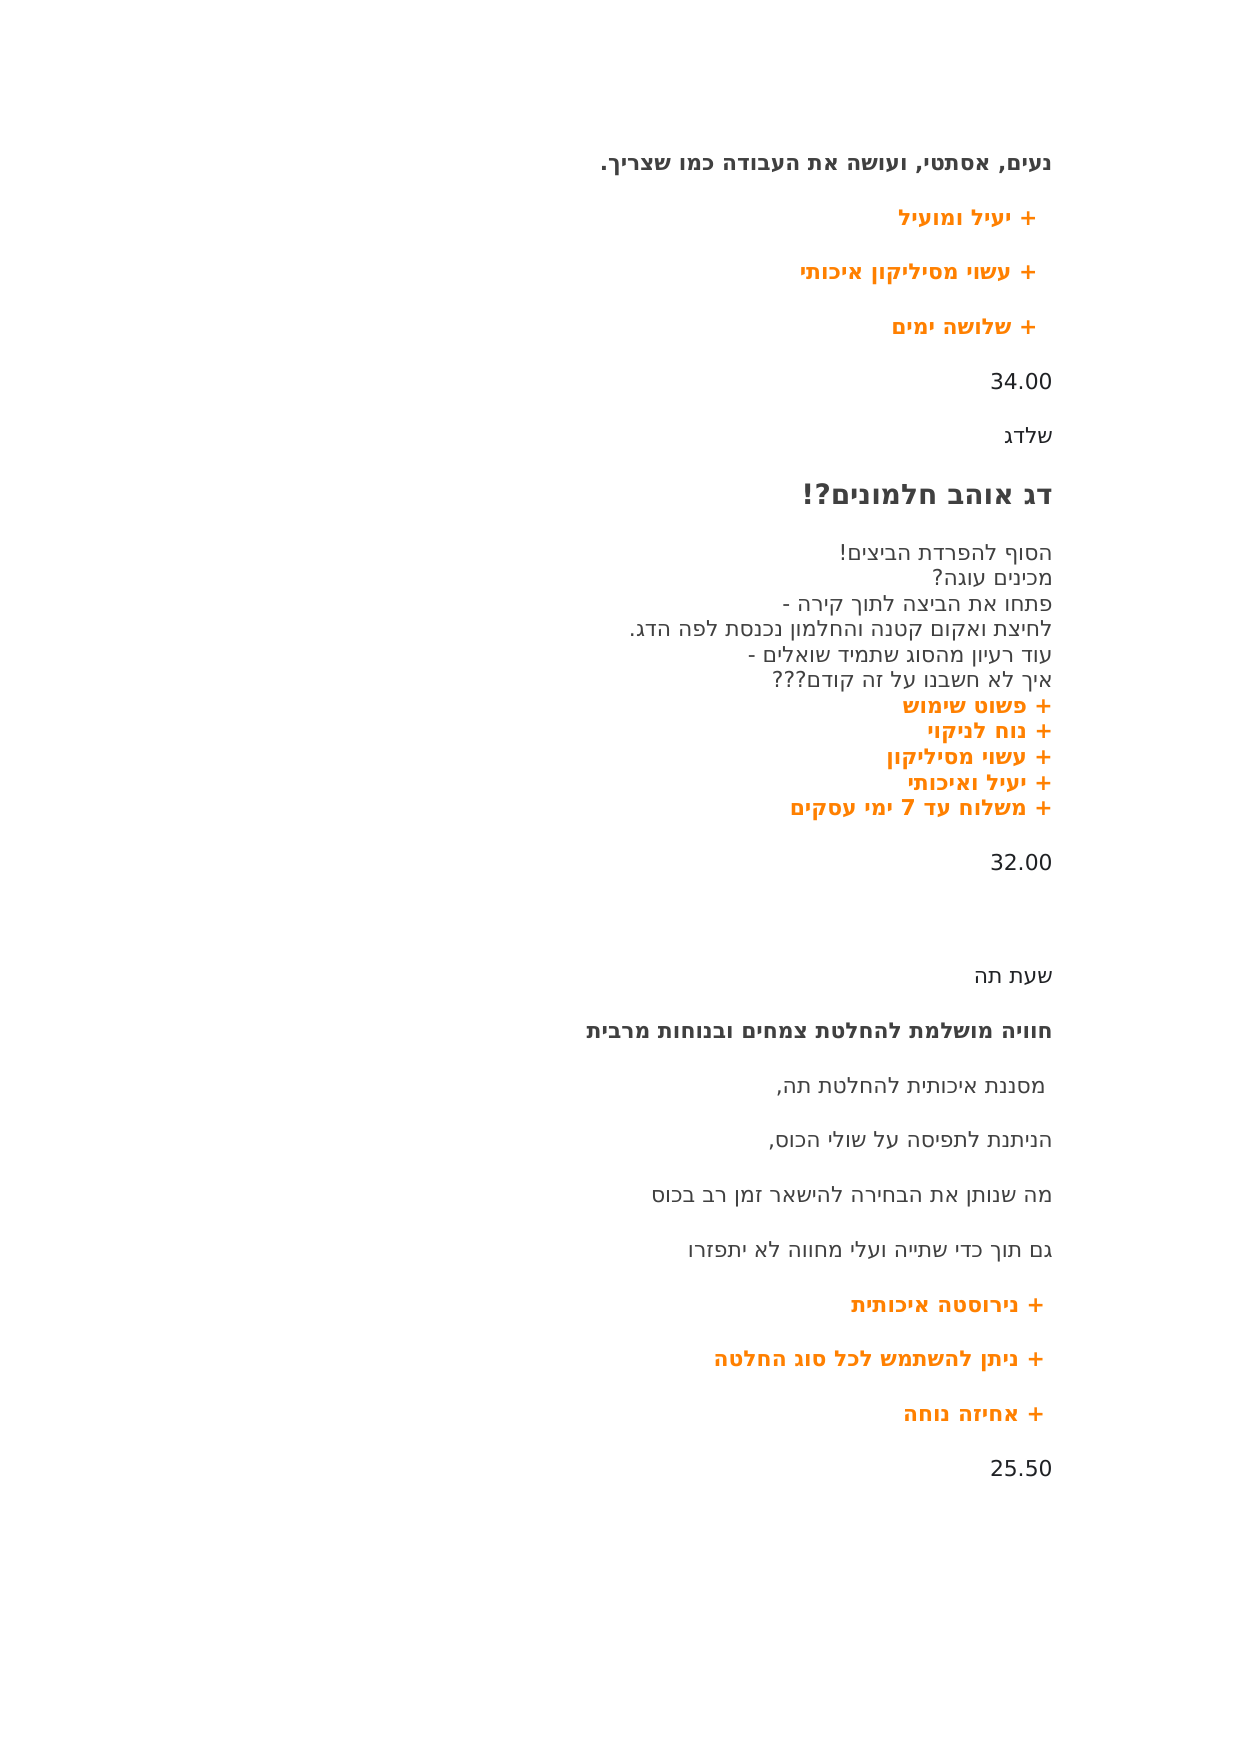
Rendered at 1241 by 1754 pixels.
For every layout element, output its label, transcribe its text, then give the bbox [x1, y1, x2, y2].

text עוד רעיון מהסוג שתמיד שואלים - [187, 642, 1053, 668]
text + משלוח עד 7 ימי עסקים [187, 795, 1053, 821]
text + עשוי מסיליקון [187, 744, 1053, 770]
text + עשוי מסיליקון איכותי [187, 259, 1053, 285]
text 25.50 [187, 1456, 1053, 1481]
text פתחו את הביצה לתוך קירה - [187, 591, 1053, 617]
text חוויה מושלמת להחלטת צמחים ובנוחות מרבית [187, 1018, 1053, 1044]
text מה שנותן את הבחירה להישאר זמן רב בכוס [187, 1182, 1053, 1208]
text נעים, אסתטי, ועושה את העבודה כמו שצריך. [187, 150, 1053, 176]
text שעת תה [187, 963, 1053, 989]
text דג אוהב חלמונים?! [187, 478, 1053, 511]
text הסוף להפרדת הביצים! [187, 540, 1053, 566]
text + פשוט שימוש [187, 693, 1053, 719]
text + יעיל ומועיל [187, 205, 1053, 230]
text 32.00 [187, 850, 1053, 875]
text מכינים עוגה? [187, 566, 1053, 591]
text + אחיזה נוחה [187, 1401, 1053, 1427]
text + נירוסטה איכותית [187, 1292, 1053, 1317]
text גם תוך כדי שתייה ועלי מחווה לא יתפזרו [187, 1237, 1053, 1262]
text + נוח ​​לניקוי [187, 719, 1053, 744]
text שלדג [187, 423, 1053, 449]
text לחיצת ואקום קטנה והחלמון נכנסת לפה הדג. [187, 617, 1053, 642]
text הניתנת לתפיסה על שולי הכוס, [187, 1128, 1053, 1153]
text מסננת איכותית להחלטת תה, [187, 1073, 1053, 1098]
text איך לא חשבנו על זה קודם??? [187, 668, 1053, 693]
text 34.00 [187, 369, 1053, 394]
text + יעיל ואיכותי [187, 770, 1053, 795]
text + שלושה ימים [187, 314, 1053, 339]
text + ניתן להשתמש לכל סוג החלטה [187, 1346, 1053, 1372]
